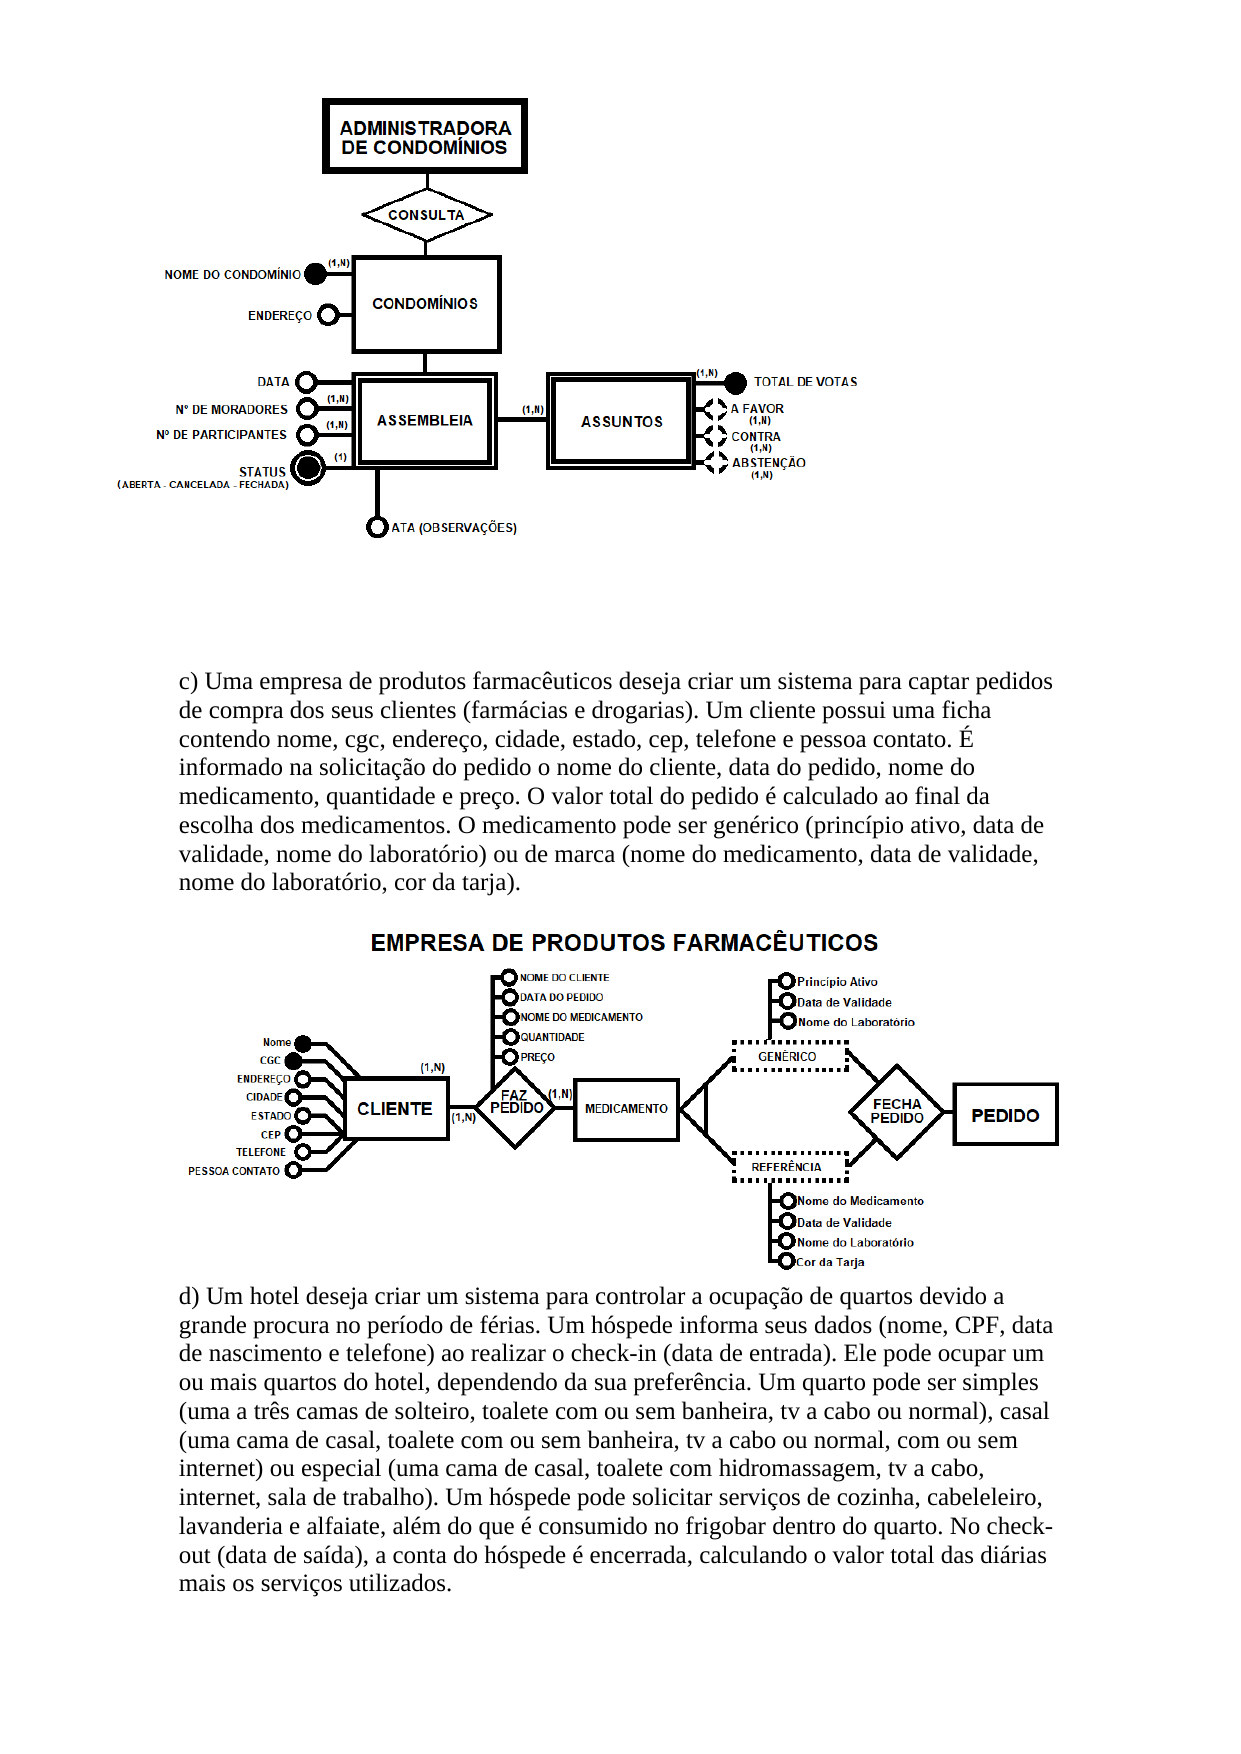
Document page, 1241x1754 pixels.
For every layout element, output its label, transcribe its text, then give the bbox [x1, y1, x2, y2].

table_header c) Uma empresa de produtos farmacêuticos deseja criar um sistema para captar pedidos de compra dos seus clientes (farmácias e drogarias). Um cliente possui uma ficha contendo nome, cgc, endereço, cidade, estado, cep, telefone e pessoa contato. É informado na solicitação do pedido o nome do cliente, data do pedido, nome do medicamento, quantidade e preço. O valor total do pedido é calculado ao final da escolha dos medicamentos. O medicamento pode ser genérico (princípio ativo, data de validade, nome do laboratório) ou de marca (nome do medicamento, data de validade, nome do laboratório, cor da tarja). [177, 607, 1063, 1279]
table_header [103, 89, 1063, 607]
picture [104, 90, 867, 548]
picture [178, 925, 1064, 1278]
table_header d) Um hotel deseja criar um sistema para controlar a ocupação de quartos devido a grande procura no período de férias. Um hóspede informa seus dados (nome, CPF, data de nascimento e telefone) ao realizar o check-in (data de entrada). Ele pode ocupar um ou mais quartos do hotel, dependendo da sua preferência. Um quarto pode ser simples (uma a três camas de solteiro, toalete com ou sem banheira, tv a cabo ou normal), casal (uma cama de casal, toalete com ou sem banheira, tv a cabo ou normal, com ou sem internet) ou especial (uma cama de casal, toalete com hidromassagem, tv a cabo, internet, sala de trabalho). Um hóspede pode solicitar serviços de cozinha, cabeleleiro, lavanderia e alfaiate, além do que é consumido no frigobar dentro do quarto. No check-out (data de saída), a conta do hóspede é encerrada, calculando o valor total das diárias mais os serviços utilizados. [177, 1279, 1063, 1599]
